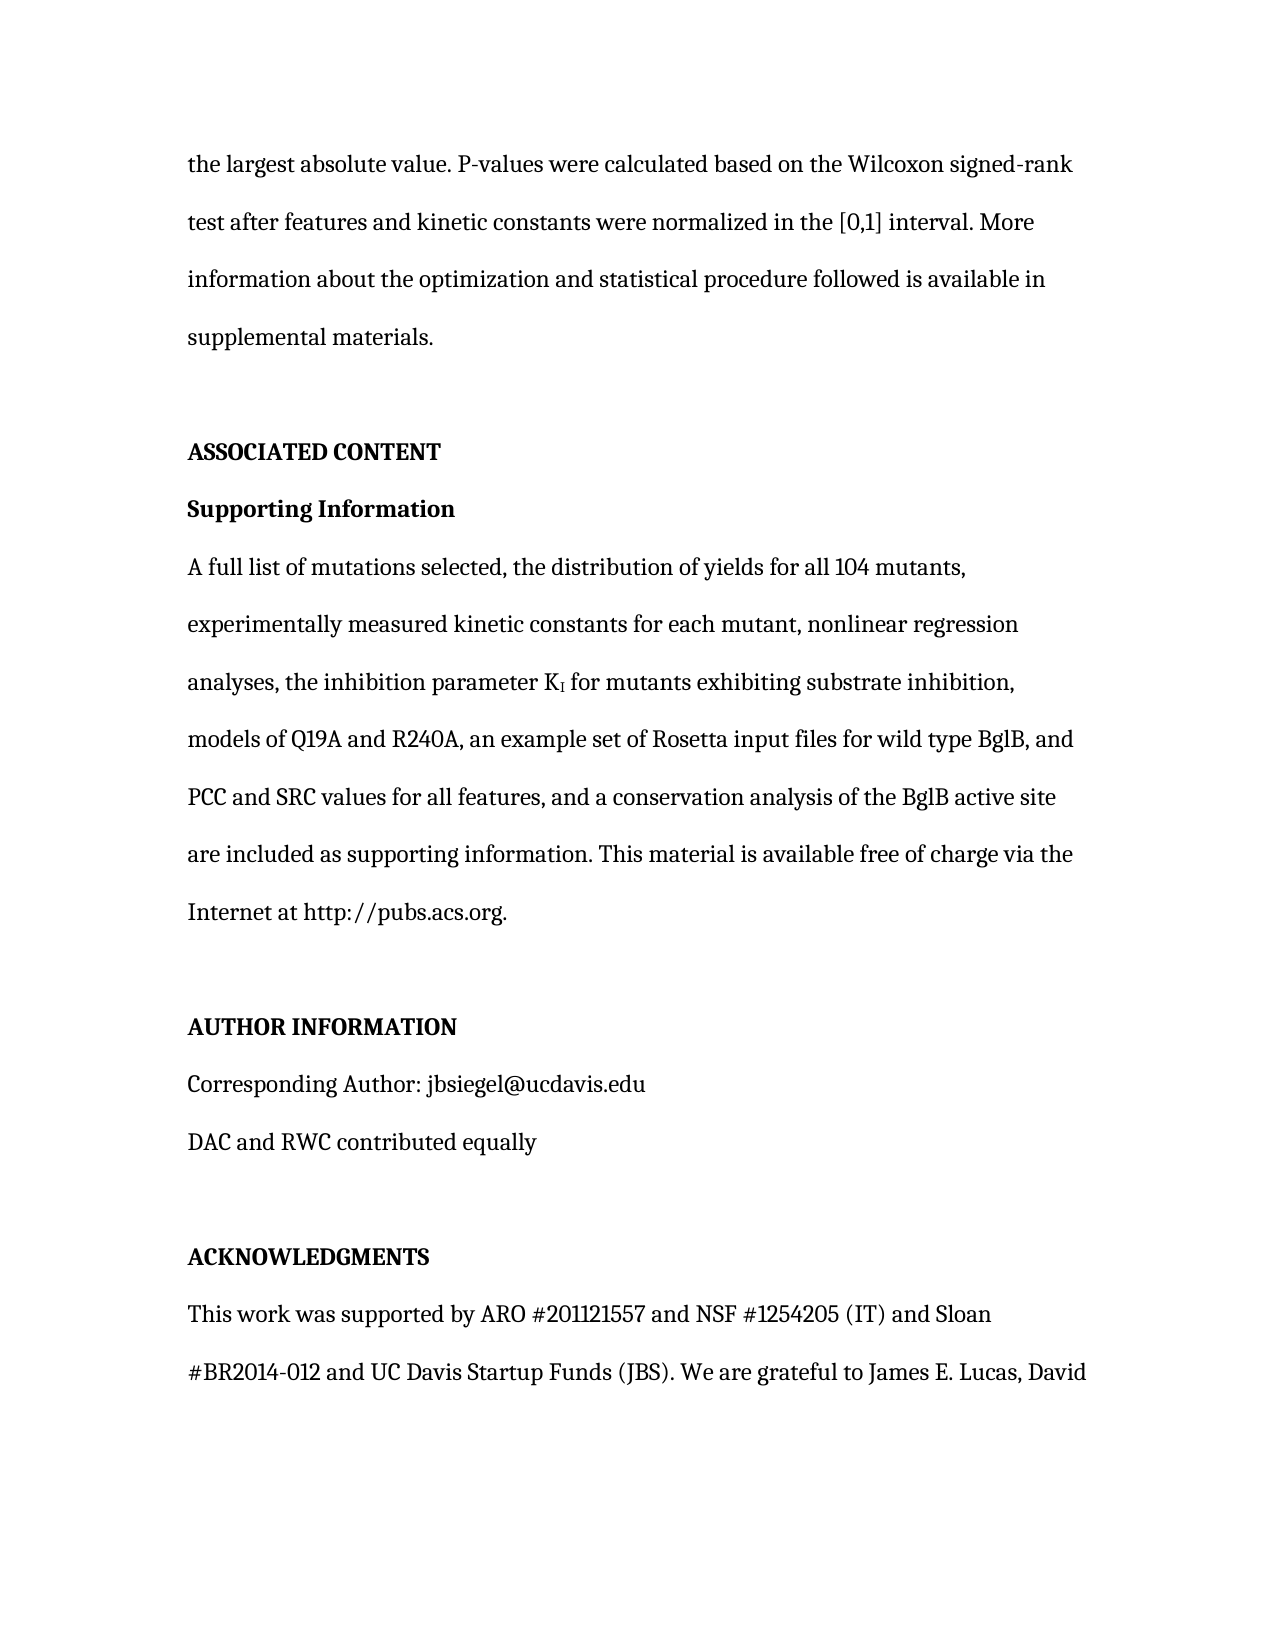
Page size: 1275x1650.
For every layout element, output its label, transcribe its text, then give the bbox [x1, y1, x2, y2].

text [187, 150, 1087, 351]
text Supporting Information [187, 495, 1087, 524]
text ACKNOWLEDGMENTS [187, 1242, 1087, 1271]
text Corresponding Author: jbsiegel@ucdavis.edu [187, 1070, 1087, 1099]
text ASSOCIATED CONTENT [187, 437, 1087, 466]
text AUTHOR INFORMATION [187, 1012, 1087, 1041]
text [187, 1300, 1087, 1386]
text A full list of mutations selected, the distribution of yields for all 104 mutants, experimentally measured kinetic constants for each mutant, nonlinear regression analyses, the inhibition parameter KI for mutants exhibiting substrate inhibition, models of Q19A and R240A, an example set of Rosetta input files for wild type BglB, and PCC and SRC values for all features, and a conservation analysis of the BglB active site are included as supporting information. This material is available free of charge via the Internet at http://pubs.acs.org. [187, 552, 1087, 926]
text DAC and RWC contributed equally [187, 1127, 1087, 1156]
